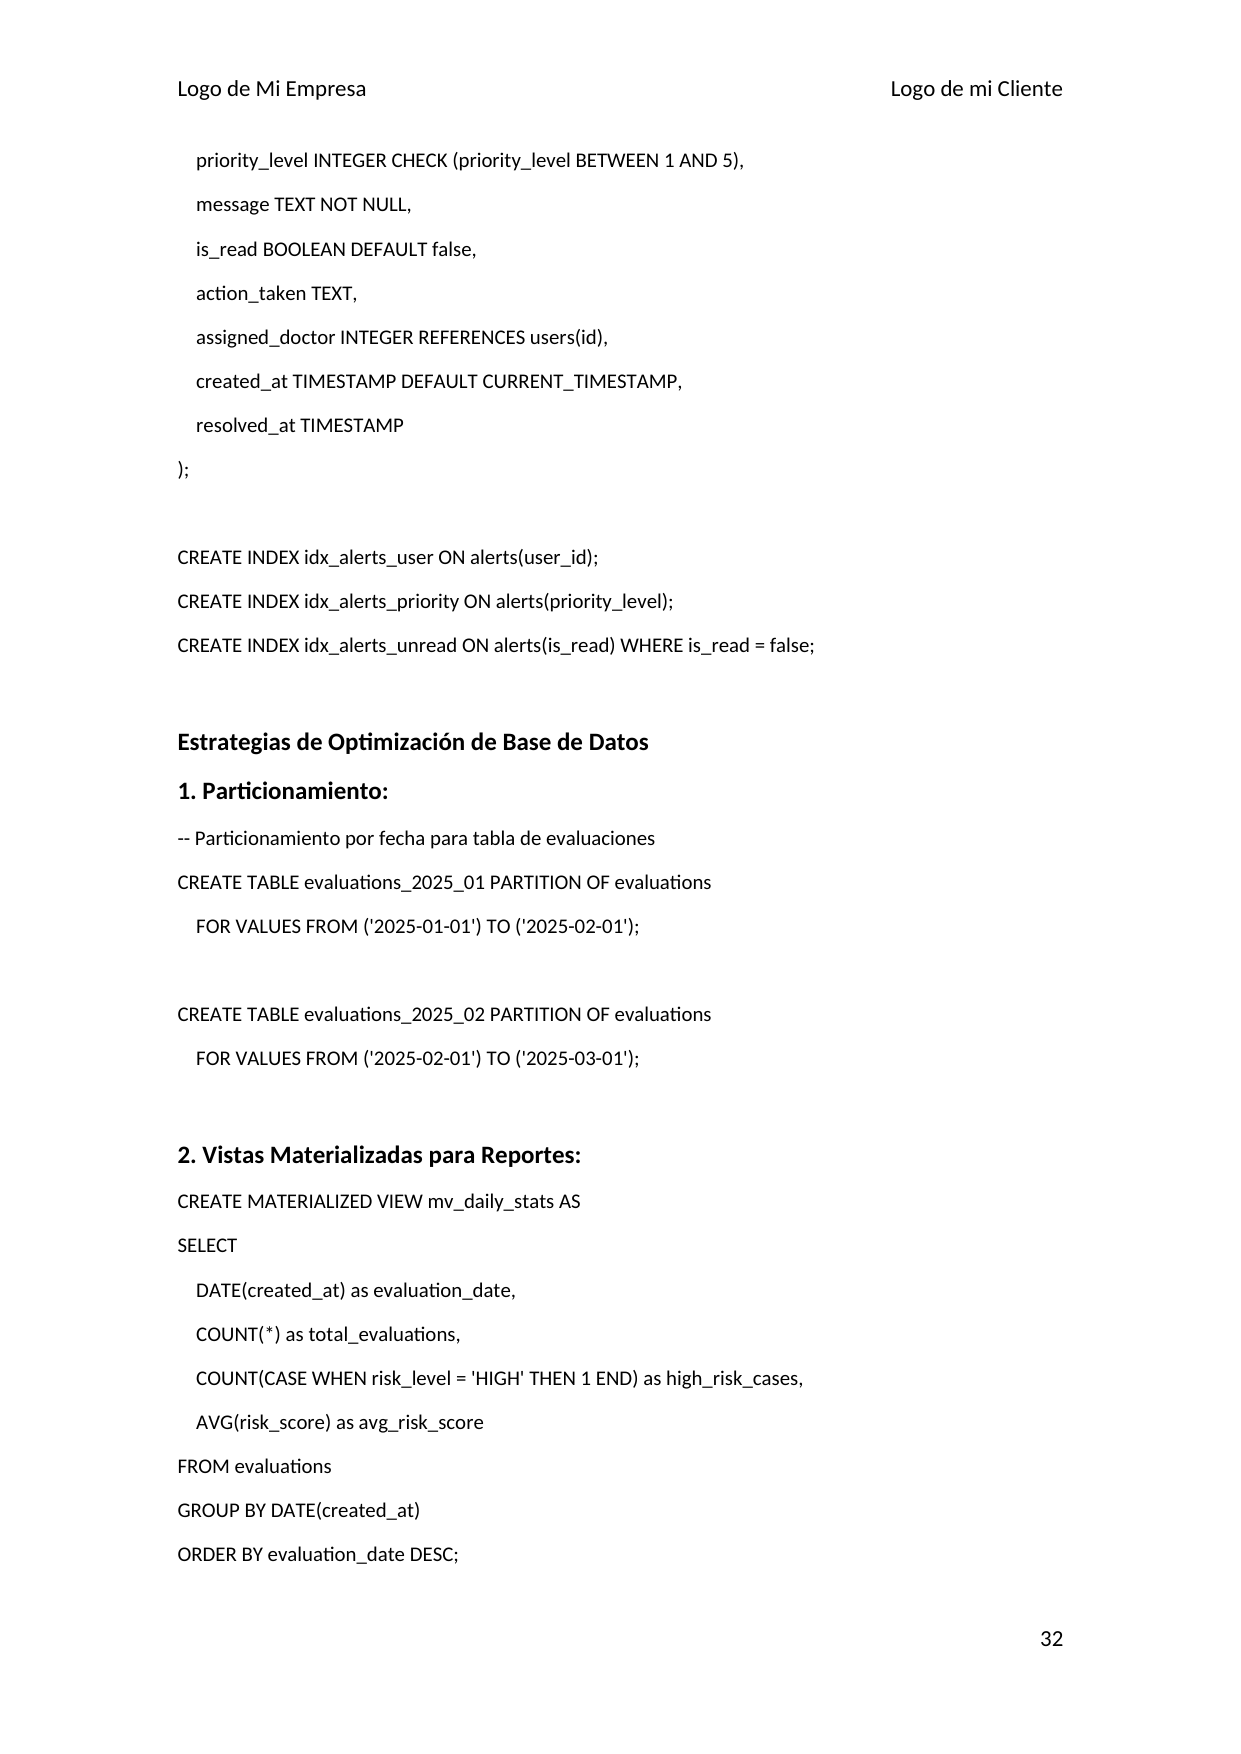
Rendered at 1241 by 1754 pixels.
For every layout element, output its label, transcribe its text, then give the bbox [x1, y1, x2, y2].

text AVG(risk_score) as avg_risk_score [177, 1409, 1063, 1434]
text Estrategias de Optimización de Base de Datos [177, 726, 1063, 756]
text CREATE INDEX idx_alerts_user ON alerts(user_id); [177, 544, 1063, 569]
text FROM evaluations [177, 1453, 1063, 1478]
text ORDER BY evaluation_date DESC; [177, 1541, 1063, 1567]
text -- Particionamiento por fecha para tabla de evaluaciones [177, 825, 1063, 851]
text GROUP BY DATE(created_at) [177, 1497, 1063, 1522]
text CREATE TABLE evaluations_2025_01 PARTITION OF evaluations [177, 869, 1063, 894]
text message TEXT NOT NULL, [177, 192, 1063, 217]
text resolved_at TIMESTAMP [177, 412, 1063, 437]
text SELECT [177, 1233, 1063, 1258]
text CREATE INDEX idx_alerts_unread ON alerts(is_read) WHERE is_read = false; [177, 632, 1063, 658]
text assigned_doctor INTEGER REFERENCES users(id), [177, 324, 1063, 349]
text created_at TIMESTAMP DEFAULT CURRENT_TIMESTAMP, [177, 368, 1063, 393]
text CREATE MATERIALIZED VIEW mv_daily_stats AS [177, 1189, 1063, 1214]
text DATE(created_at) as evaluation_date, [177, 1277, 1063, 1302]
text CREATE INDEX idx_alerts_priority ON alerts(priority_level); [177, 588, 1063, 614]
text COUNT(CASE WHEN risk_level = 'HIGH' THEN 1 END) as high_risk_cases, [177, 1365, 1063, 1390]
text COUNT(*) as total_evaluations, [177, 1321, 1063, 1346]
text FOR VALUES FROM ('2025-02-01') TO ('2025-03-01'); [177, 1045, 1063, 1071]
text priority_level INTEGER CHECK (priority_level BETWEEN 1 AND 5), [177, 148, 1063, 173]
text action_taken TEXT, [177, 280, 1063, 305]
text FOR VALUES FROM ('2025-01-01') TO ('2025-02-01'); [177, 913, 1063, 939]
text 2. Vistas Materializadas para Reportes: [177, 1139, 1063, 1169]
text is_read BOOLEAN DEFAULT false, [177, 236, 1063, 261]
text CREATE TABLE evaluations_2025_02 PARTITION OF evaluations [177, 1001, 1063, 1027]
text 1. Particionamiento: [177, 776, 1063, 806]
text ); [177, 456, 1063, 481]
